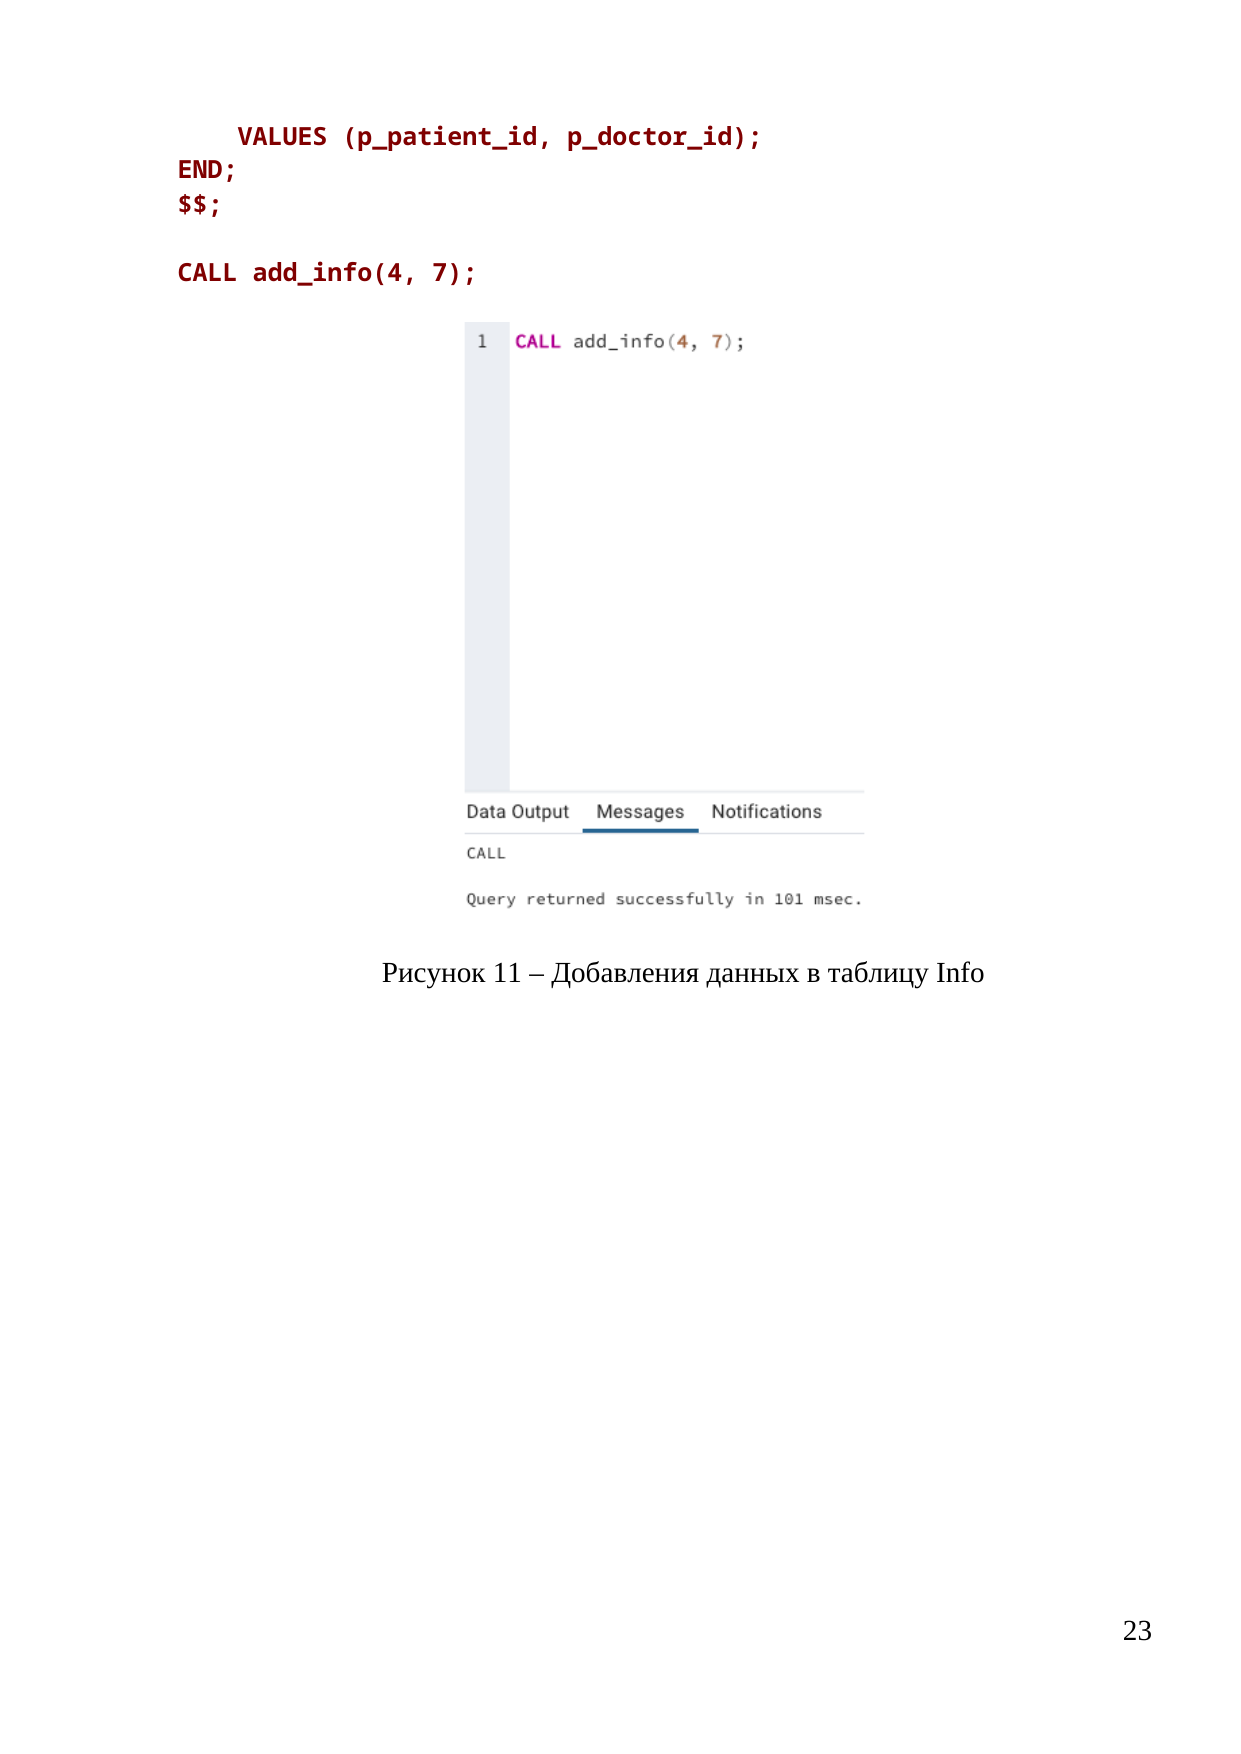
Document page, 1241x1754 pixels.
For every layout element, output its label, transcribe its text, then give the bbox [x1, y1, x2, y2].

table_cell – Добавления данных в таблицу Info [177, 943, 1152, 1001]
picture [464, 322, 865, 926]
table_header [177, 323, 1152, 942]
text $$; [177, 186, 1152, 220]
text VALUES (p_patient_id, p_doctor_id); [177, 118, 1152, 152]
text CALL add_info(4, 7); [177, 254, 1152, 288]
text END; [177, 152, 1152, 186]
